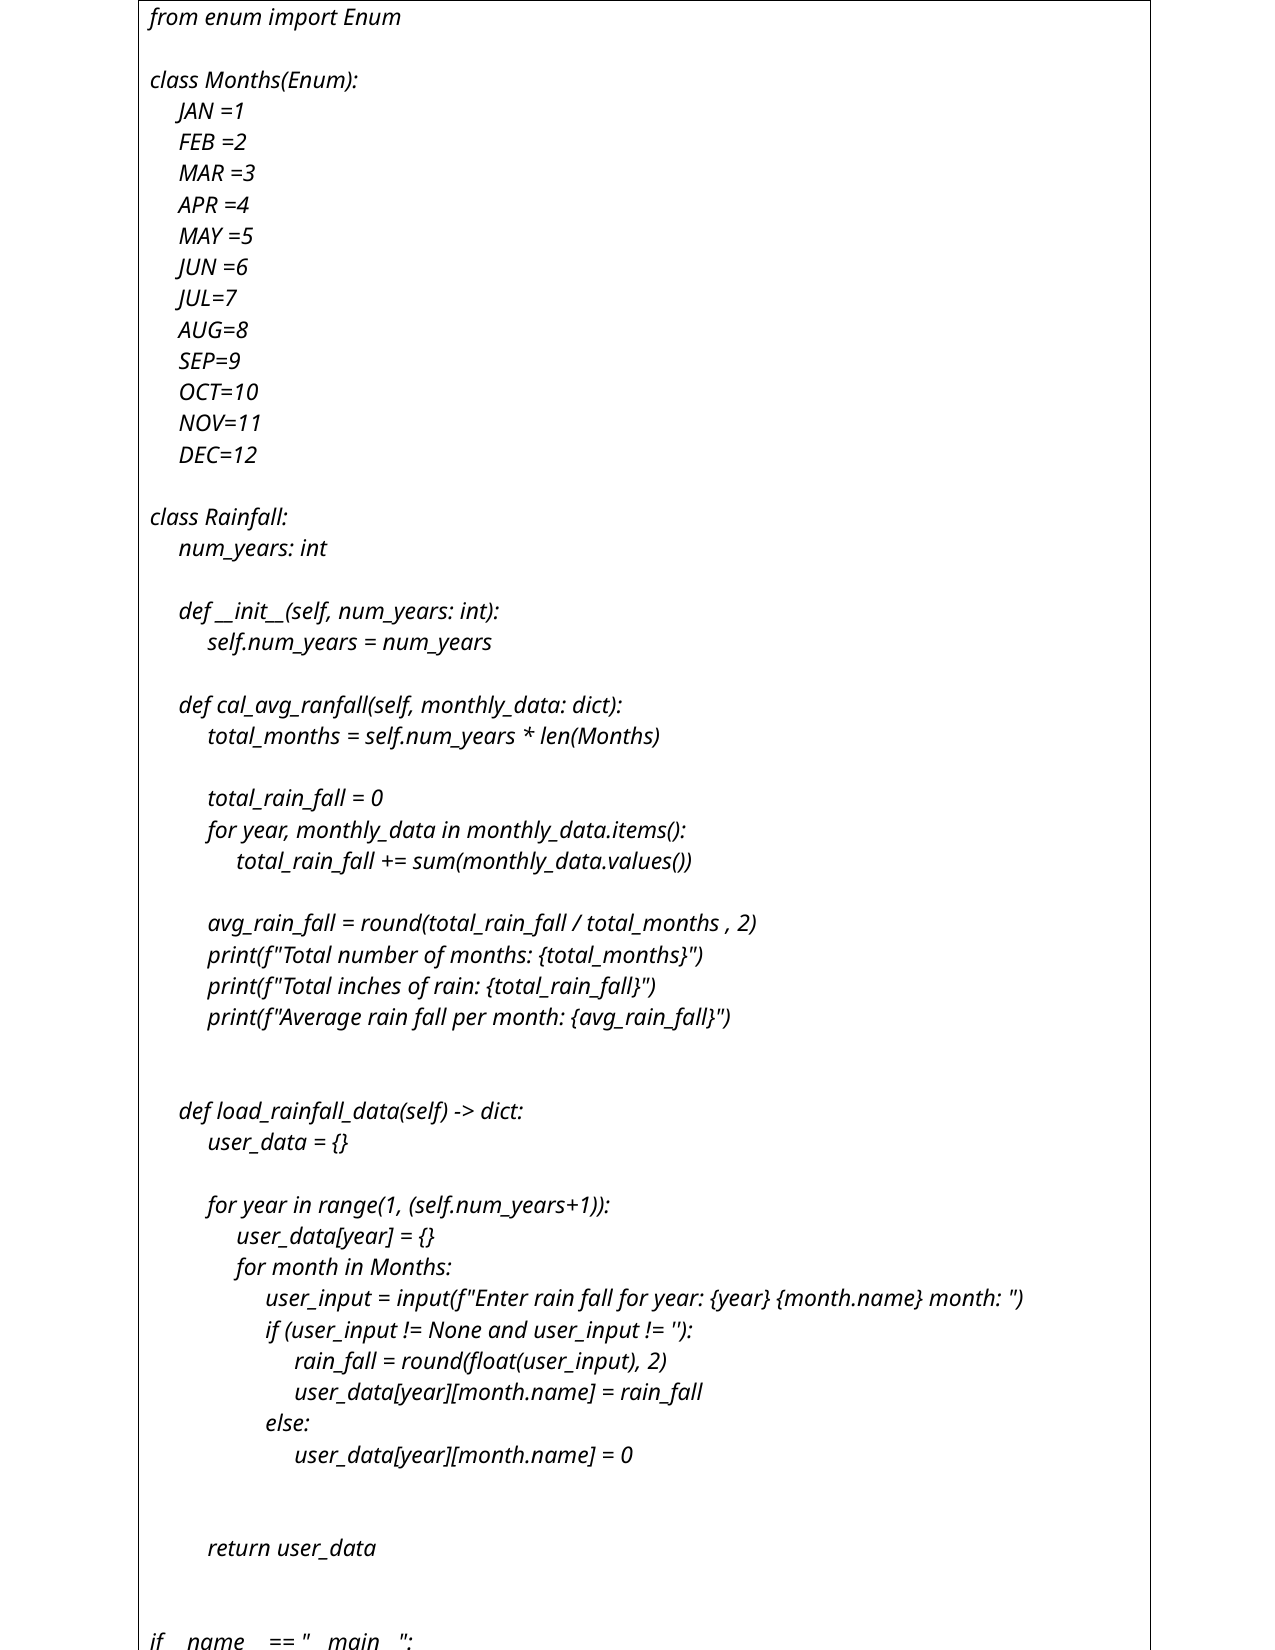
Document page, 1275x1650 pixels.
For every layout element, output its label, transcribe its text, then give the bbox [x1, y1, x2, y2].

table_header from enum import Enum class Months(Enum): JAN =1 FEB =2 MAR =3 APR =4 MAY =5 JUN =6 JUL=7 AUG=8 SEP=9 OCT=10 NOV=11 DEC=12 class Rainfall: num_years: int def __init__(self, num_years: int): self.num_years = num_years def cal_avg_ranfall(self, monthly_data: dict): total_months = self.num_years * len(Months) total_rain_fall = 0 for year, monthly_data in monthly_data.items(): total_rain_fall += sum(monthly_data.values()) avg_rain_fall = round(total_rain_fall / total_months , 2) print(f"Total number of months: {total_months}") print(f"Total inches of rain: {total_rain_fall}") print(f"Average rain fall per month: {avg_rain_fall}") def load_rainfall_data(self) -> dict: user_data = {} for year in range(1, (self.num_years+1)): user_data[year] = {} for month in Months: user_input = input(f"Enter rain fall for year: {year} {month.name} month: ") if (user_input != None and user_input != ''): rain_fall = round(float(user_input), 2) user_data[year][month.name] = rain_fall else: user_data[year][month.name] = 0 return user_data if __name__ == "__main__": print("Program to calculate the average rain fall, please enter the few years of data") num_year = int(input("Please enter the number of years: ")) rainfall_calc = Rainfall(num_years=(num_year)) monthly_data = rainfall_calc.load_rainfall_data() rainfall_calc.cal_avg_ranfall(monthly_data) [139, 1, 1150, 1650]
